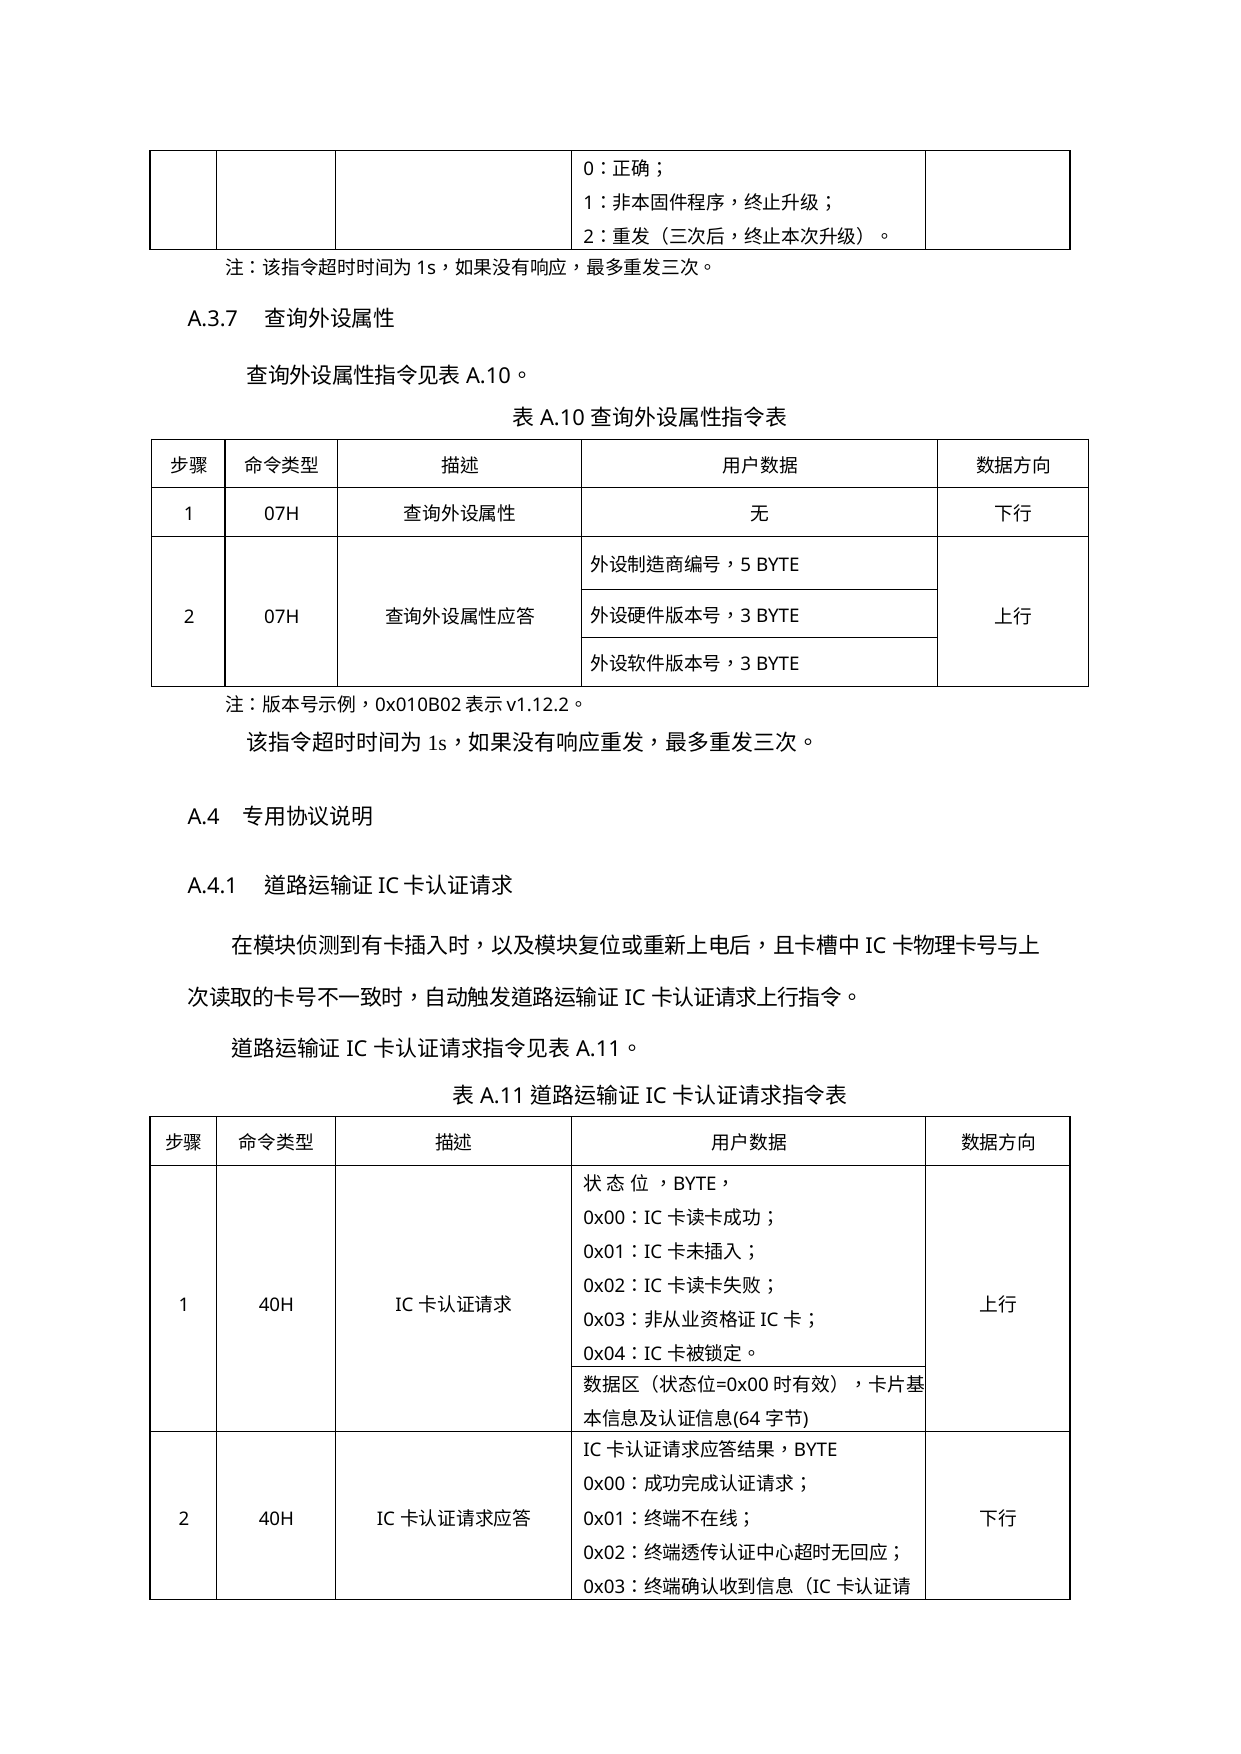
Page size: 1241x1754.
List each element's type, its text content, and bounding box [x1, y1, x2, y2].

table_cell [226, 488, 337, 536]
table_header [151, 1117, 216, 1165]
list 道路运输证IC卡认证请求 [187, 870, 1144, 899]
text 道路运输证 IC 卡认证请求指令见表 A.11。 [231, 1033, 1144, 1063]
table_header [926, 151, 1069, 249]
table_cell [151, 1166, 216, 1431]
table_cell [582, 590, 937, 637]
list 专用协议说明 [187, 801, 1144, 831]
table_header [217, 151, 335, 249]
text 查询外设属性指令见表 A.10。 [247, 359, 1144, 389]
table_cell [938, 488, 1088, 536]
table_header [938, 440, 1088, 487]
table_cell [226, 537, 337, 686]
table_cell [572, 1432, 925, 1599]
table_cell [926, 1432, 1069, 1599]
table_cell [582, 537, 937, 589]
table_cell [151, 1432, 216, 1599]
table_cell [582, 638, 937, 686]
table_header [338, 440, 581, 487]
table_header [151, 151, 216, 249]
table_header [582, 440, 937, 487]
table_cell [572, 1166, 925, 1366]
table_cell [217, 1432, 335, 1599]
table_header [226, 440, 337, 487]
text 注：版本号示例，0x010B02表示v1.12.2。 [225, 691, 1144, 717]
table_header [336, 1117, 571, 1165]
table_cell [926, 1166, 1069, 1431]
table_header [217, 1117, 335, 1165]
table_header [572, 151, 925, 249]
text 表 A.10 查询外设属性指令表 [155, 402, 1144, 432]
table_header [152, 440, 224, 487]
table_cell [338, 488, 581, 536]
text 在模块侦测到有卡插入时，以及模块复位或重新上电后，且卡槽中 IC 卡物理卡号与上次读取的卡号不一致时，自动触发道路运输证 IC 卡认证请求上行指令。 [187, 930, 1053, 1011]
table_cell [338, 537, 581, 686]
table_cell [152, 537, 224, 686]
text 该指令超时时间为 1s，如果没有响应重发，最多重发三次。 [247, 727, 1144, 757]
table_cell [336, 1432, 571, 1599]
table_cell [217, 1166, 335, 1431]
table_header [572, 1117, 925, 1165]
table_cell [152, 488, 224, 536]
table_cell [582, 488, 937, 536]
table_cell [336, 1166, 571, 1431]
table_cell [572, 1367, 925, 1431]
text 注：该指令超时时间为1s，如果没有响应，最多重发三次。 [225, 254, 1144, 279]
list 查询外设属性 [187, 303, 1144, 333]
text 表 A.11 道路运输证 IC 卡认证请求指令表 [155, 1079, 1144, 1109]
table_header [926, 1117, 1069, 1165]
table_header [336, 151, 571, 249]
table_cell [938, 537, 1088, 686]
